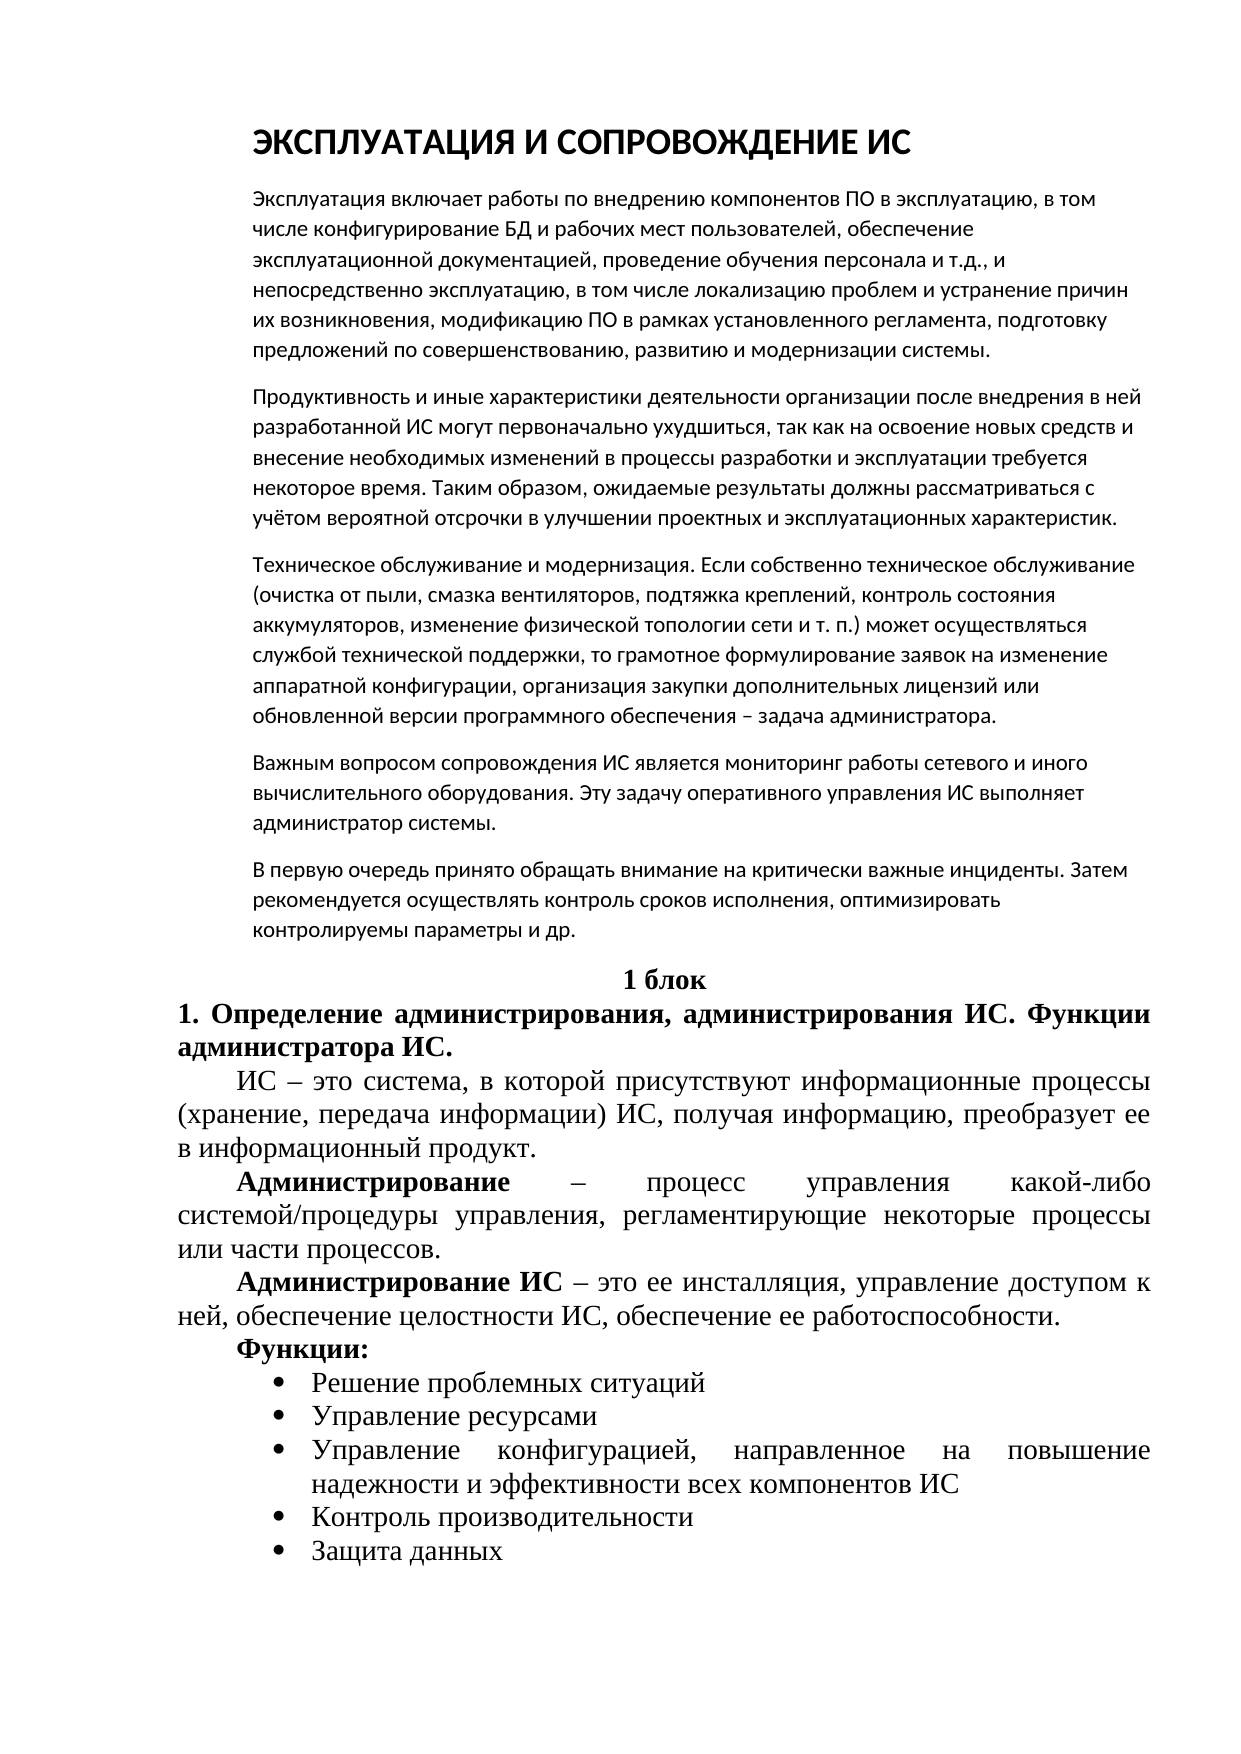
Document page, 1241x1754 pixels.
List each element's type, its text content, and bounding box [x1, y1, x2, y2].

text Эксплуатация включает работы по внедрению компонентов ПО в эксплуатацию, в том числе конфигурирование БД и рабочих мест пользователей, обеспечение эксплуатационной документацией, проведение обучения персонала и т.д., и непосредственно эксплуатацию, в том числе локализацию проблем и устранение причин их возникновения, модификацию ПО в рамках установленного регламента, подготовку предложений по совершенствованию, развитию и модернизации системы. [252, 184, 1152, 363]
text Функции: [177, 1331, 1152, 1365]
text Важным вопросом сопровождения ИС является мониторинг работы сетевого и иного вычислительного оборудования. Эту задачу оперативного управления ИС выполняет администратор системы. [252, 748, 1152, 836]
text 1 блок [177, 962, 1152, 996]
text В первую очередь принято обращать внимание на критически важные инциденты. Затем рекомендуется осуществлять контроль сроков исполнения, оптимизировать контролируемы параметры и др. [252, 855, 1152, 943]
list Защита данных [274, 1533, 1152, 1567]
text ЭКСПЛУАТАЦИЯ И СОПРОВОЖДЕНИЕ ИС [252, 118, 1152, 164]
text ИС – это система, в которой присутствуют информационные процессы (хранение, передача информации) ИС, получая информацию, преобразует ее в информационный продукт. [177, 1063, 1152, 1164]
list Управление ресурсами [274, 1398, 1152, 1432]
list Контроль производительности [274, 1499, 1152, 1533]
text 1. Определение администрирования, администрирования ИС. Функции администратора ИС. [177, 996, 1152, 1063]
text Администрирование – процесс управления какой-либо системой/процедуры управления, регламентирующие некоторые процессы или части процессов. [177, 1164, 1152, 1264]
list Решение проблемных ситуаций [274, 1365, 1152, 1398]
text Техническое обслуживание и модернизация. Если собственно техническое обслуживание (очистка от пыли, смазка вентиляторов, подтяжка креплений, контроль состояния аккумуляторов, изменение физической топологии сети и т. п.) может осуществляться службой технической поддержки, то грамотное формулирование заявок на изменение аппаратной конфигурации, организация закупки дополнительных лицензий или обновленной версии программного обеспечения – задача администратора. [252, 550, 1152, 729]
list Управление конфигурацией, направленное на повышение надежности и эффективности всех компонентов ИС [274, 1432, 1152, 1499]
text Администрирование ИС – это ее инсталляция, управление доступом к ней, обеспечение целостности ИС, обеспечение ее работоспособности. [177, 1264, 1152, 1331]
text Продуктивность и иные характеристики деятельности организации после внедрения в ней разработанной ИС могут первоначально ухудшиться, так как на освоение новых средств и внесение необходимых изменений в процессы разработки и эксплуатации требуется некоторое время. Таким образом, ожидаемые результаты должны рассматриваться с учётом вероятной отсрочки в улучшении проектных и эксплуатационных характеристик. [252, 382, 1152, 531]
